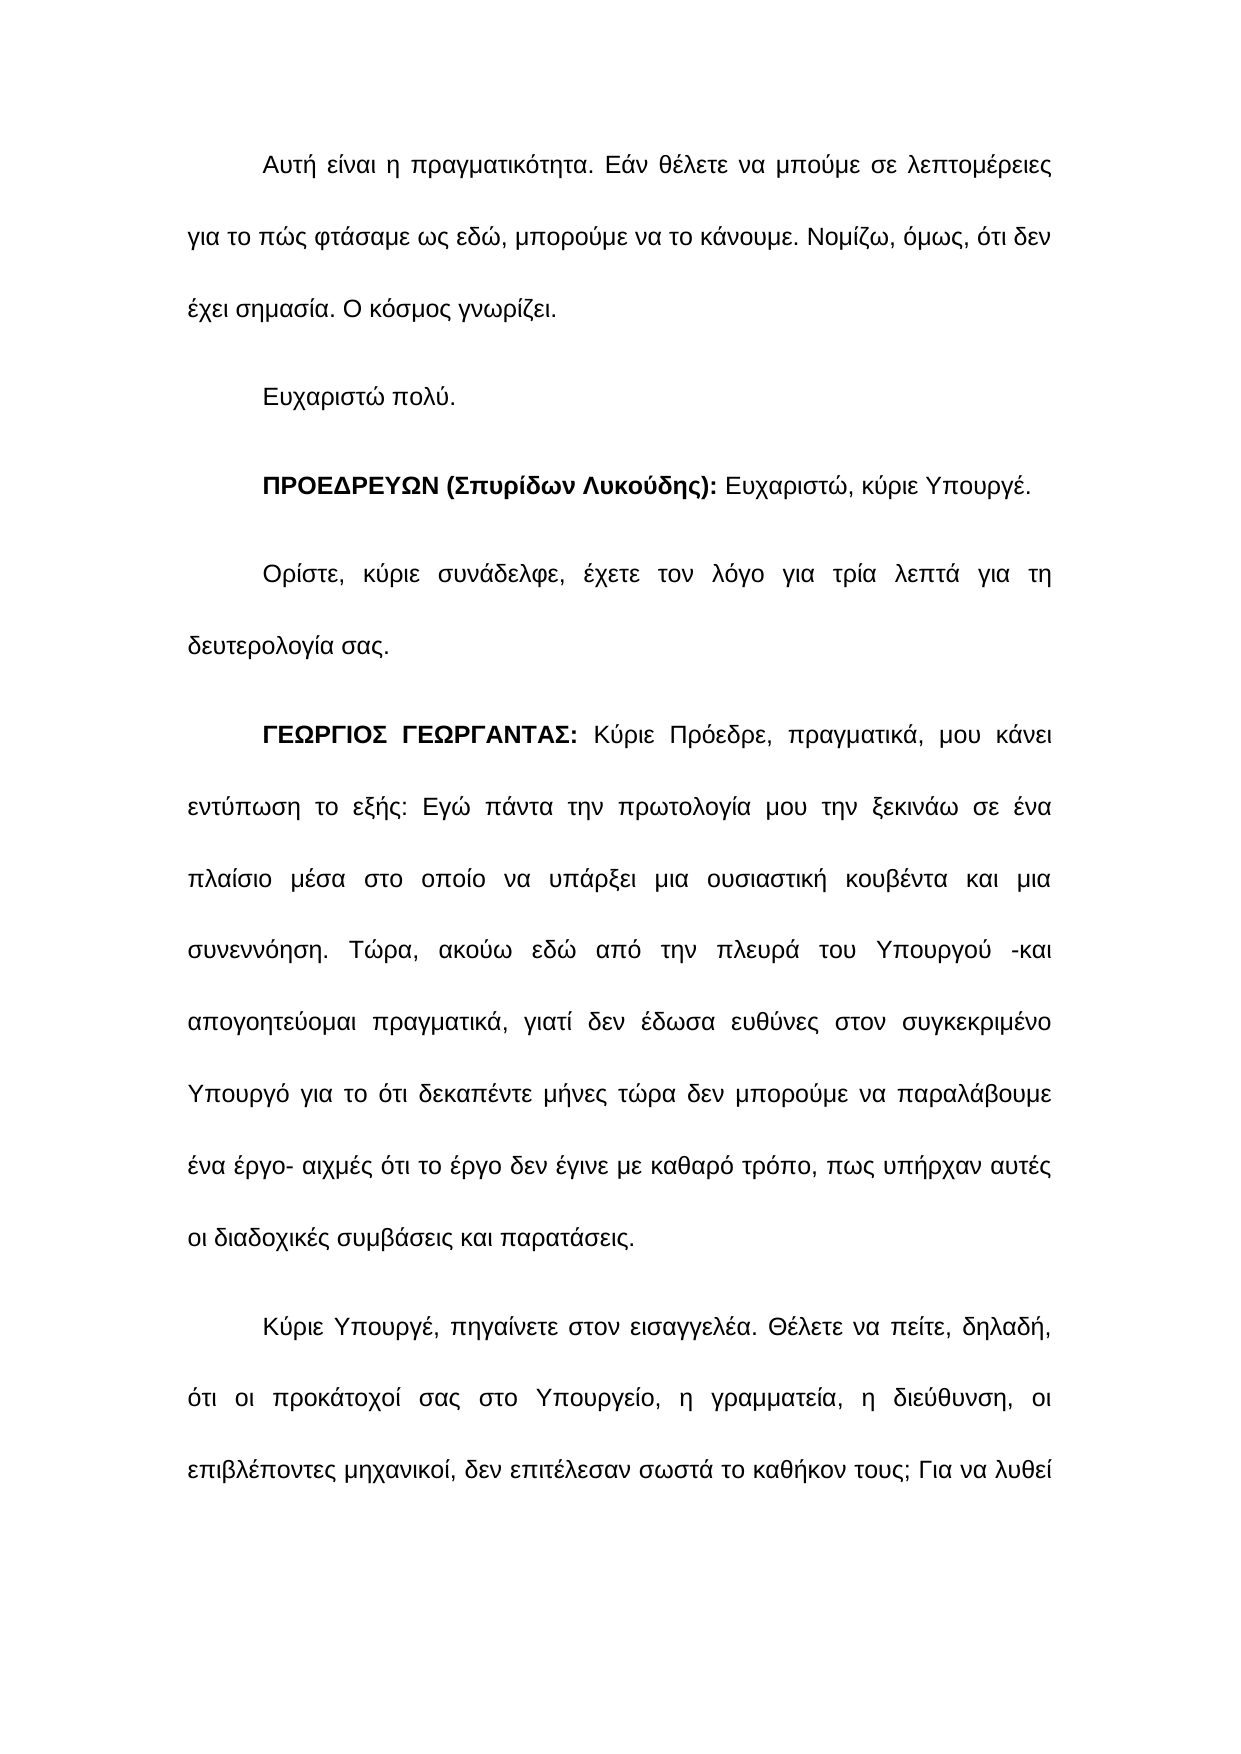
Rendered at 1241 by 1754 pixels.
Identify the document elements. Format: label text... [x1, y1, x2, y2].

text Αυτή είναι η πραγματικότητα. Εάν θέλετε να μπούμε σε λεπτομέρειες για το πώς φτάσαμε ως εδώ, μπορούμε να το κάνουμε. Νομίζω, όμως, ότι δεν έχει σημασία. Ο κόσμος γνωρίζει. [187, 150, 1053, 322]
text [187, 1311, 1053, 1484]
text ΓΕΩΡΓΙΟΣ ΓΕΩΡΓΑΝΤΑΣ: Κύριε Πρόεδρε, πραγματικά, μου κάνει εντύπωση το εξής: Εγώ πάντα την πρωτολογία μου την ξεκινάω σε ένα πλαίσιο μέσα στο οποίο να υπάρξει μια ουσιαστική κουβέντα και μια συνεννόηση. Τώρα, ακούω εδώ από την πλευρά του Υπουργού -και απογοητεύομαι πραγματικά, γιατί δεν έδωσα ευθύνες στον συγκεκριμένο Υπουργό για το ότι δεκαπέντε μήνες τώρα δεν μπορούμε να παραλάβουμε ένα έργο- αιχμές ότι το έργο δεν έγινε με καθαρό τρόπο, πως υπήρχαν αυτές οι διαδοχικές συμβάσεις και παρατάσεις. [187, 720, 1053, 1252]
text Ευχαριστώ πολύ. [187, 382, 1053, 411]
text ΠΡΟΕΔΡΕΥΩΝ (Σπυρίδων Λυκούδης): Ευχαριστώ, κύριε Υπουργέ. [187, 471, 1053, 499]
text Ορίστε, κύριε συνάδελφε, έχετε τον λόγο για τρία λεπτά για τη δευτερολογία σας. [187, 559, 1053, 660]
